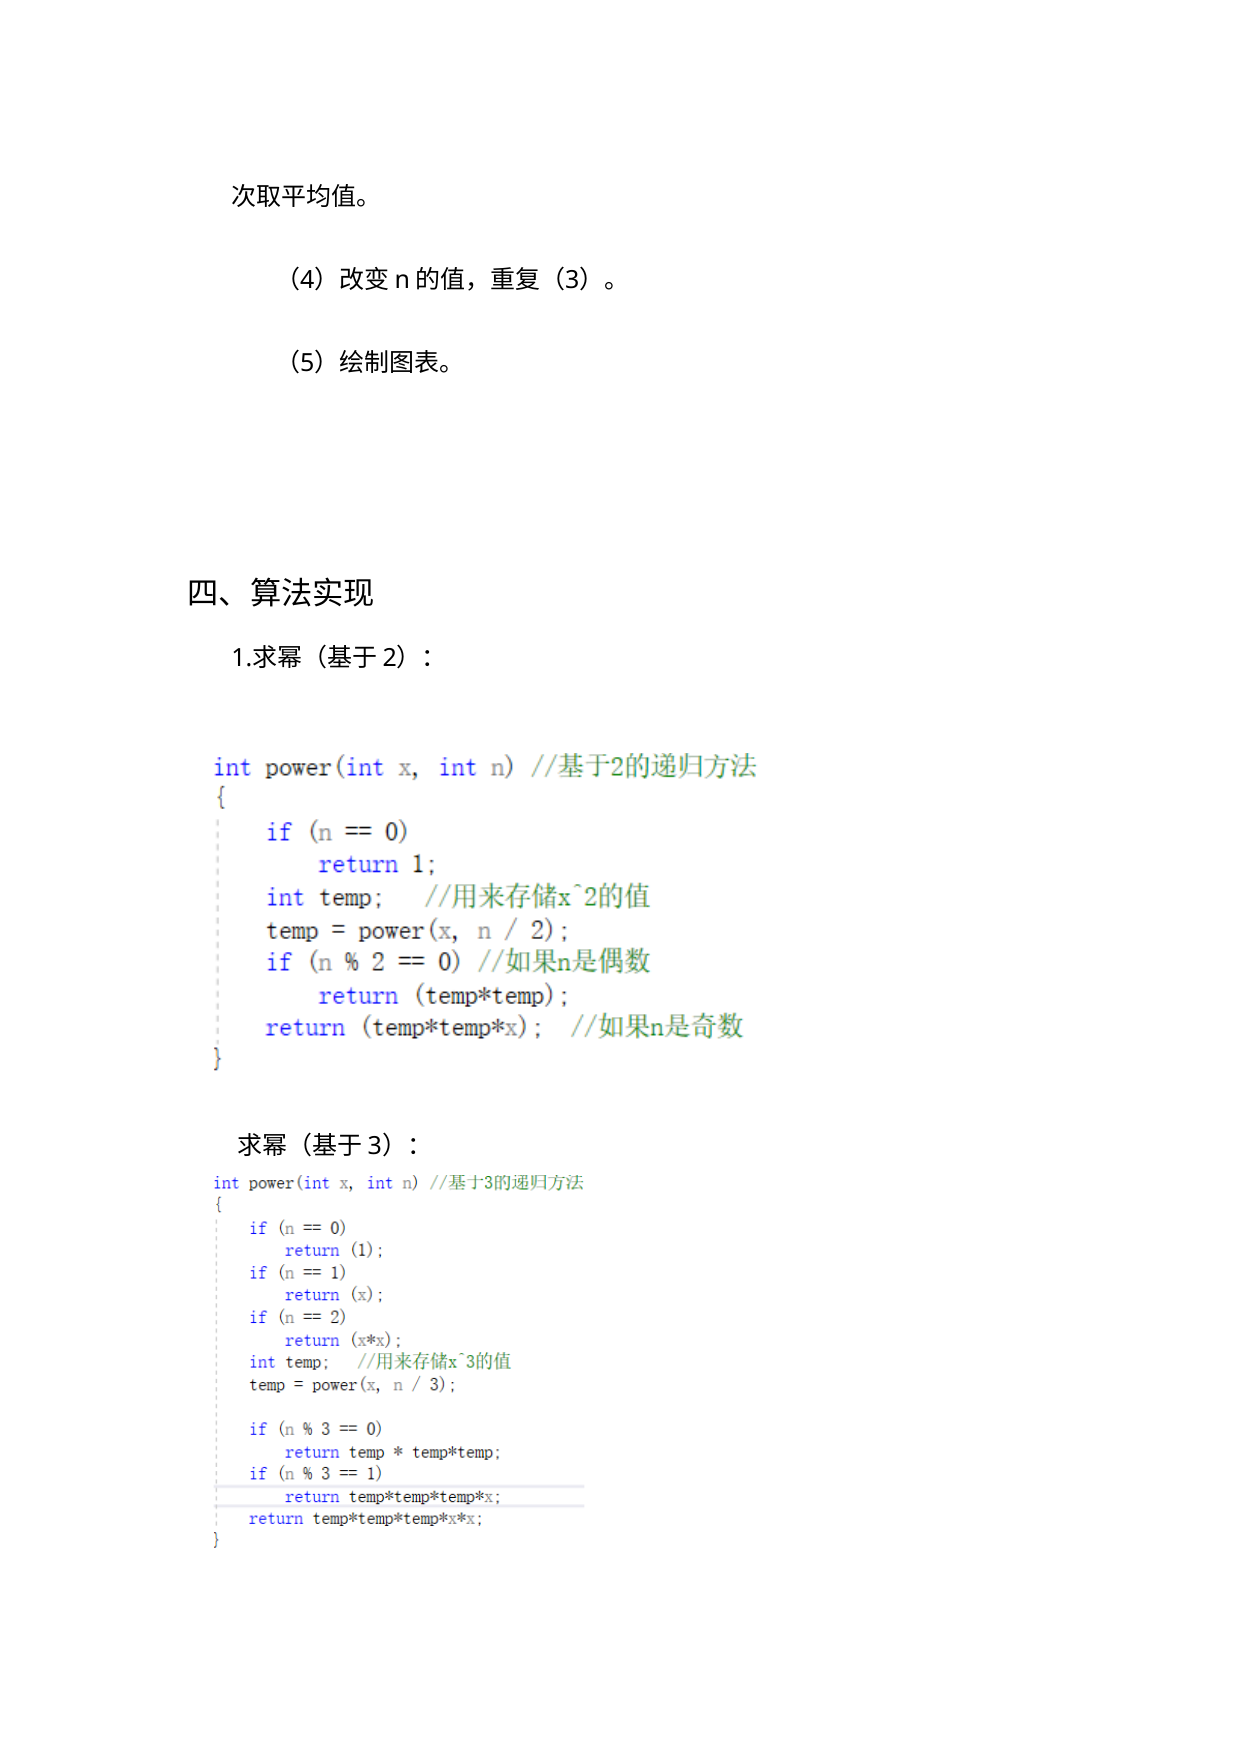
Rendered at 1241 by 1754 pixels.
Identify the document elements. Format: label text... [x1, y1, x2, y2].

text （4）改变n的值，重复（3）。 [231, 245, 1053, 310]
text 求幂（基于3）： [187, 1111, 1053, 1176]
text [231, 162, 1053, 227]
text （5）绘制图表。 [231, 328, 1053, 393]
list 算法实现 [187, 558, 1053, 623]
picture [213, 753, 768, 1075]
list 1.求幂（基于2）： [187, 623, 1053, 688]
picture [213, 1175, 585, 1556]
